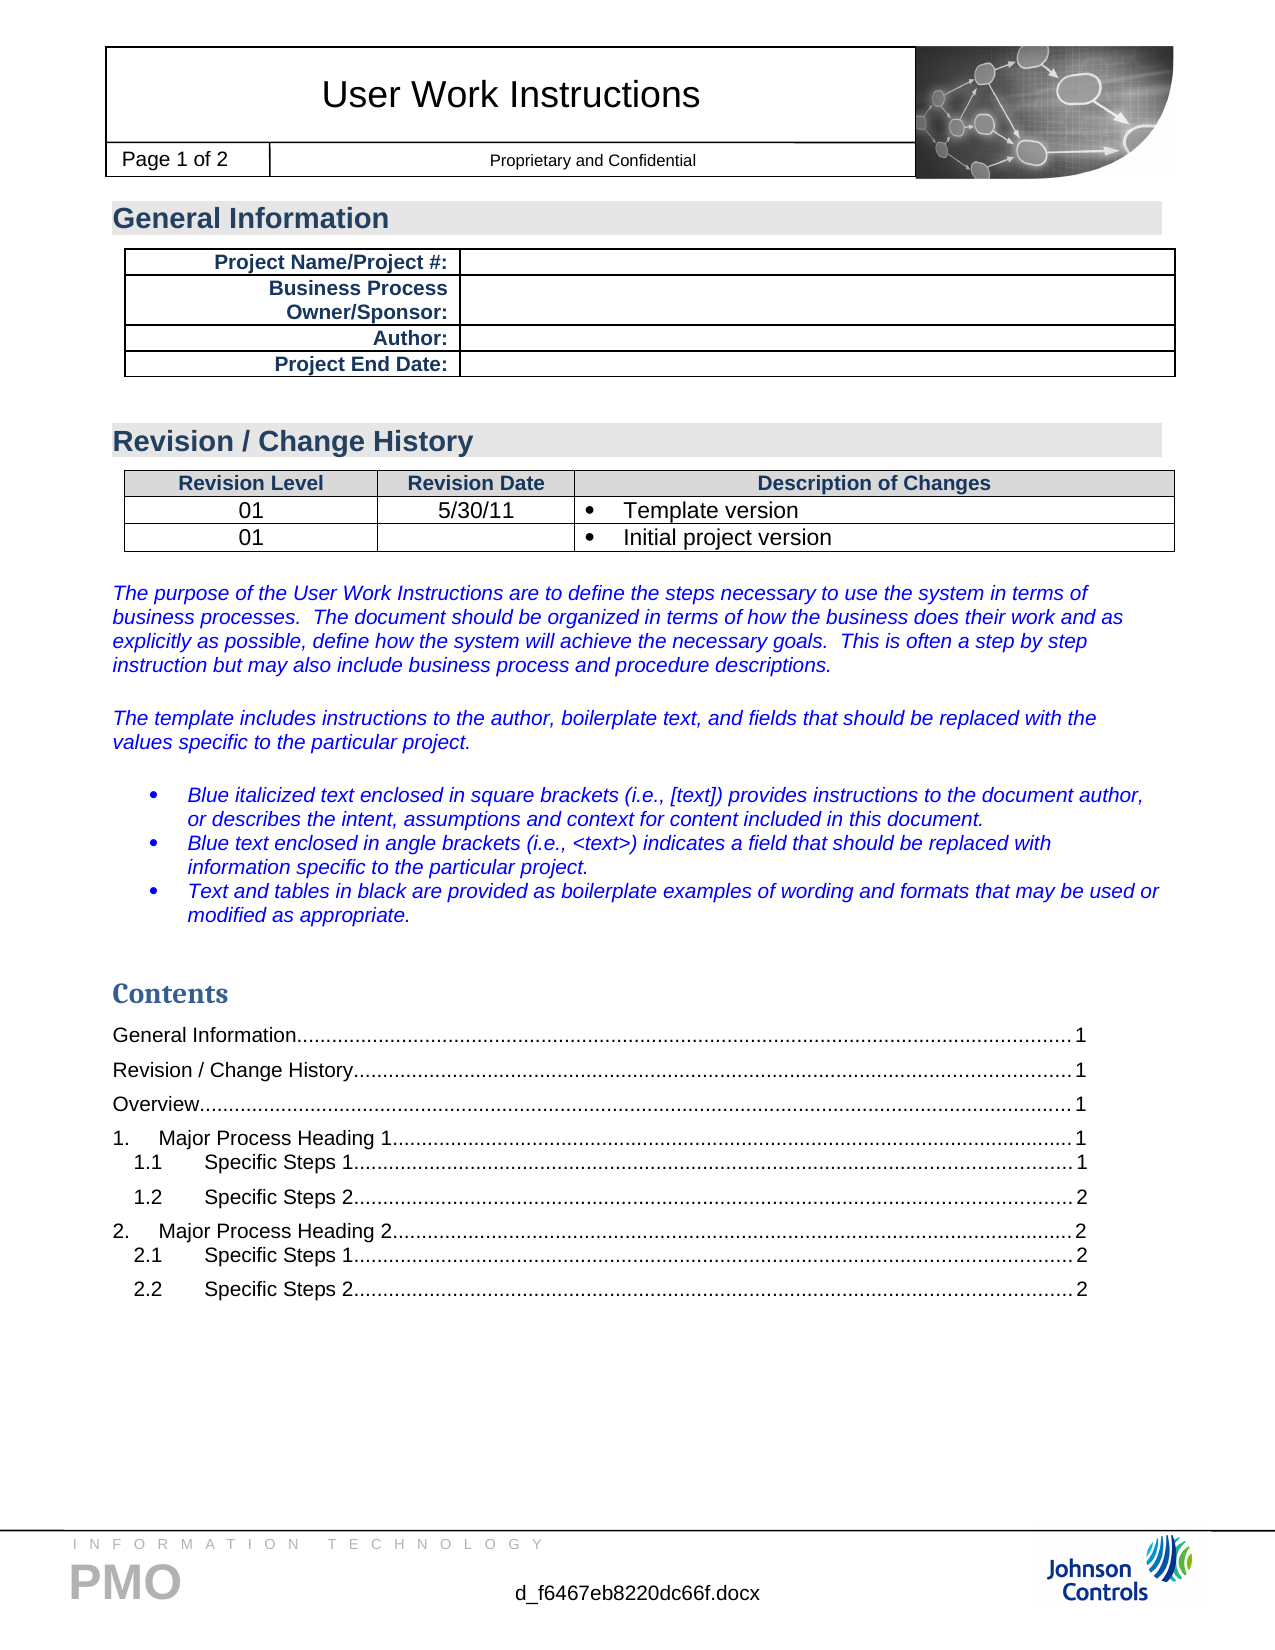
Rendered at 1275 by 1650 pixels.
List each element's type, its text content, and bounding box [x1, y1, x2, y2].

table_header Revision Date [378, 471, 574, 496]
table_cell Business Process Owner/Sponsor: [126, 276, 459, 323]
subtitle Revision / Change History [112, 423, 1162, 457]
subtitle General Information [112, 201, 1162, 235]
list Text and tables in black are provided as boilerplate examples of wording and formats that may be used or modified as appropriate. [150, 879, 1162, 927]
table_cell Template version [575, 497, 1174, 523]
text The purpose of the User Work Instructions are to define the steps necessary to use the system in terms of business processes. The document should be organized in terms of how the business does their work and as explicitly as possible, define how the system will achieve the necessary goals. This is often a step by step instruction but may also include business process and procedure descriptions. [112, 581, 1162, 677]
table_cell Initial project version [575, 524, 1174, 551]
table_cell Author: [126, 326, 459, 349]
table_cell [461, 276, 1174, 323]
table_cell [461, 326, 1174, 349]
table_header [461, 250, 1174, 273]
list Blue italicized text enclosed in square brackets (i.e., [text]) provides instructions to the document author, or describes the intent, assumptions and context for content included in this document. [150, 783, 1162, 831]
table_cell 01 [125, 497, 377, 523]
table_header Revision Level [125, 471, 377, 496]
picture [915, 46, 1174, 179]
text The template includes instructions to the author, boilerplate text, and fields that should be replaced with the values specific to the particular project. [112, 706, 1162, 754]
table_header Project Name/Project #: [126, 250, 459, 273]
table_cell 5/30/11 [378, 497, 574, 523]
table_cell [378, 524, 574, 551]
table_cell Project End Date: [126, 352, 459, 376]
table_cell 01 [125, 524, 377, 551]
list Blue text enclosed in angle brackets (i.e., <text>) indicates a field that should be replaced with information specific to the particular project. [150, 831, 1162, 879]
table_cell [461, 352, 1174, 376]
table_header Description of Changes [575, 471, 1174, 496]
